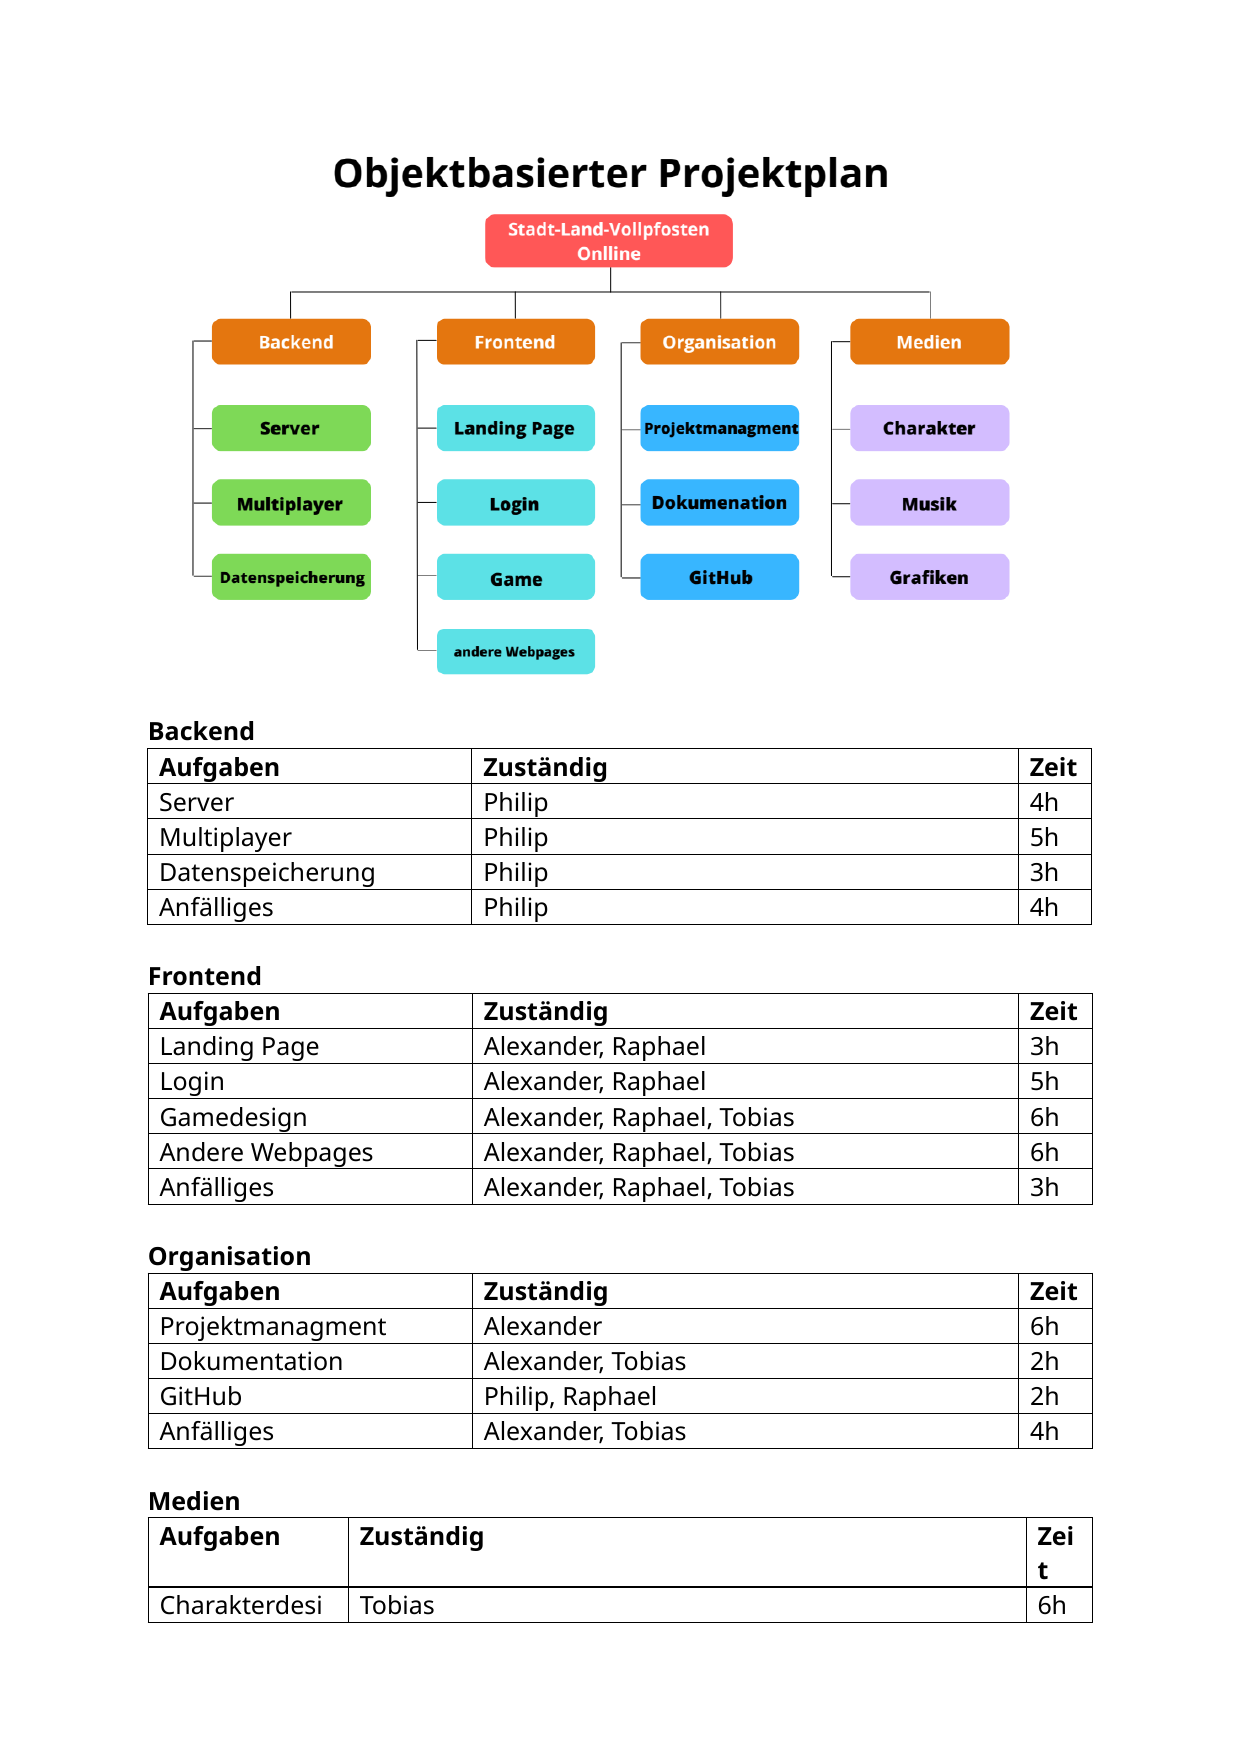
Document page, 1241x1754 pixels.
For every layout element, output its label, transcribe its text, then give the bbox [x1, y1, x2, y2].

table_cell Multiplayer [148, 819, 471, 853]
table_cell Alexander [473, 1309, 1018, 1343]
table_cell Alexander, Raphael, Tobias [473, 1169, 1018, 1203]
table_cell Andere Webpages [149, 1134, 472, 1168]
table_cell 2h [1019, 1344, 1092, 1378]
table_header Zeit [1027, 1518, 1092, 1586]
table_cell Server [148, 784, 471, 818]
table_cell Anfälliges [149, 1414, 472, 1448]
table_cell Alexander, Raphael [473, 1029, 1018, 1063]
table_cell 3h [1019, 855, 1091, 888]
table_cell 5h [1019, 819, 1091, 853]
table_header Zeit [1019, 749, 1091, 783]
table_cell 3h [1019, 1029, 1092, 1063]
table_cell 4h [1019, 890, 1091, 924]
table_cell Philip [472, 819, 1018, 853]
table_cell 6h [1019, 1134, 1092, 1168]
table_header Zeit [1019, 1274, 1092, 1308]
table_cell Alexander, Raphael, Tobias [473, 1134, 1018, 1168]
table_cell Anfälliges [149, 1169, 472, 1203]
table_cell Landing Page [149, 1029, 472, 1063]
table_cell Philip, Raphael [473, 1379, 1018, 1413]
table_header Zuständig [473, 994, 1018, 1028]
table_cell 6h [1019, 1099, 1092, 1133]
table_cell Projektmanagment [149, 1309, 472, 1343]
text Backend [148, 714, 1093, 748]
text Frontend [148, 959, 1093, 993]
table_cell 4h [1019, 1414, 1092, 1448]
table_header Aufgaben [149, 1274, 472, 1308]
table_cell Alexander, Raphael, Tobias [473, 1099, 1018, 1133]
table_header Aufgaben [149, 1518, 348, 1586]
table_cell Datenspeicherung [148, 855, 471, 888]
table_header Zuständig [473, 1274, 1018, 1308]
table_cell Alexander, Tobias [473, 1344, 1018, 1378]
table_header Zeit [1019, 994, 1092, 1028]
table_cell Gamedesign [149, 1099, 472, 1133]
table_cell Anfälliges [148, 890, 471, 924]
table_header Aufgaben [148, 749, 471, 783]
table_cell Tobias [349, 1588, 1026, 1622]
table_cell Alexander, Raphael [473, 1064, 1018, 1098]
table_cell 5h [1019, 1064, 1092, 1098]
table_cell Alexander, Tobias [473, 1414, 1018, 1448]
table_cell Dokumentation [149, 1344, 472, 1378]
table_cell Login [149, 1064, 472, 1098]
table_cell Philip [472, 890, 1018, 924]
text Medien [148, 1483, 1093, 1517]
table_cell 6h [1027, 1588, 1092, 1622]
table_header Aufgaben [149, 994, 472, 1028]
table_cell Philip [472, 855, 1018, 888]
table_cell 3h [1019, 1169, 1092, 1203]
table_header Zuständig [472, 749, 1018, 783]
table_cell Charakterdesign [149, 1588, 348, 1622]
table_header Zuständig [349, 1518, 1026, 1586]
table_cell Philip [472, 784, 1018, 818]
table_cell GitHub [149, 1379, 472, 1413]
table_cell 4h [1019, 784, 1091, 818]
table_cell 6h [1019, 1309, 1092, 1343]
table_cell 2h [1019, 1379, 1092, 1413]
text Organisation [148, 1238, 1093, 1273]
